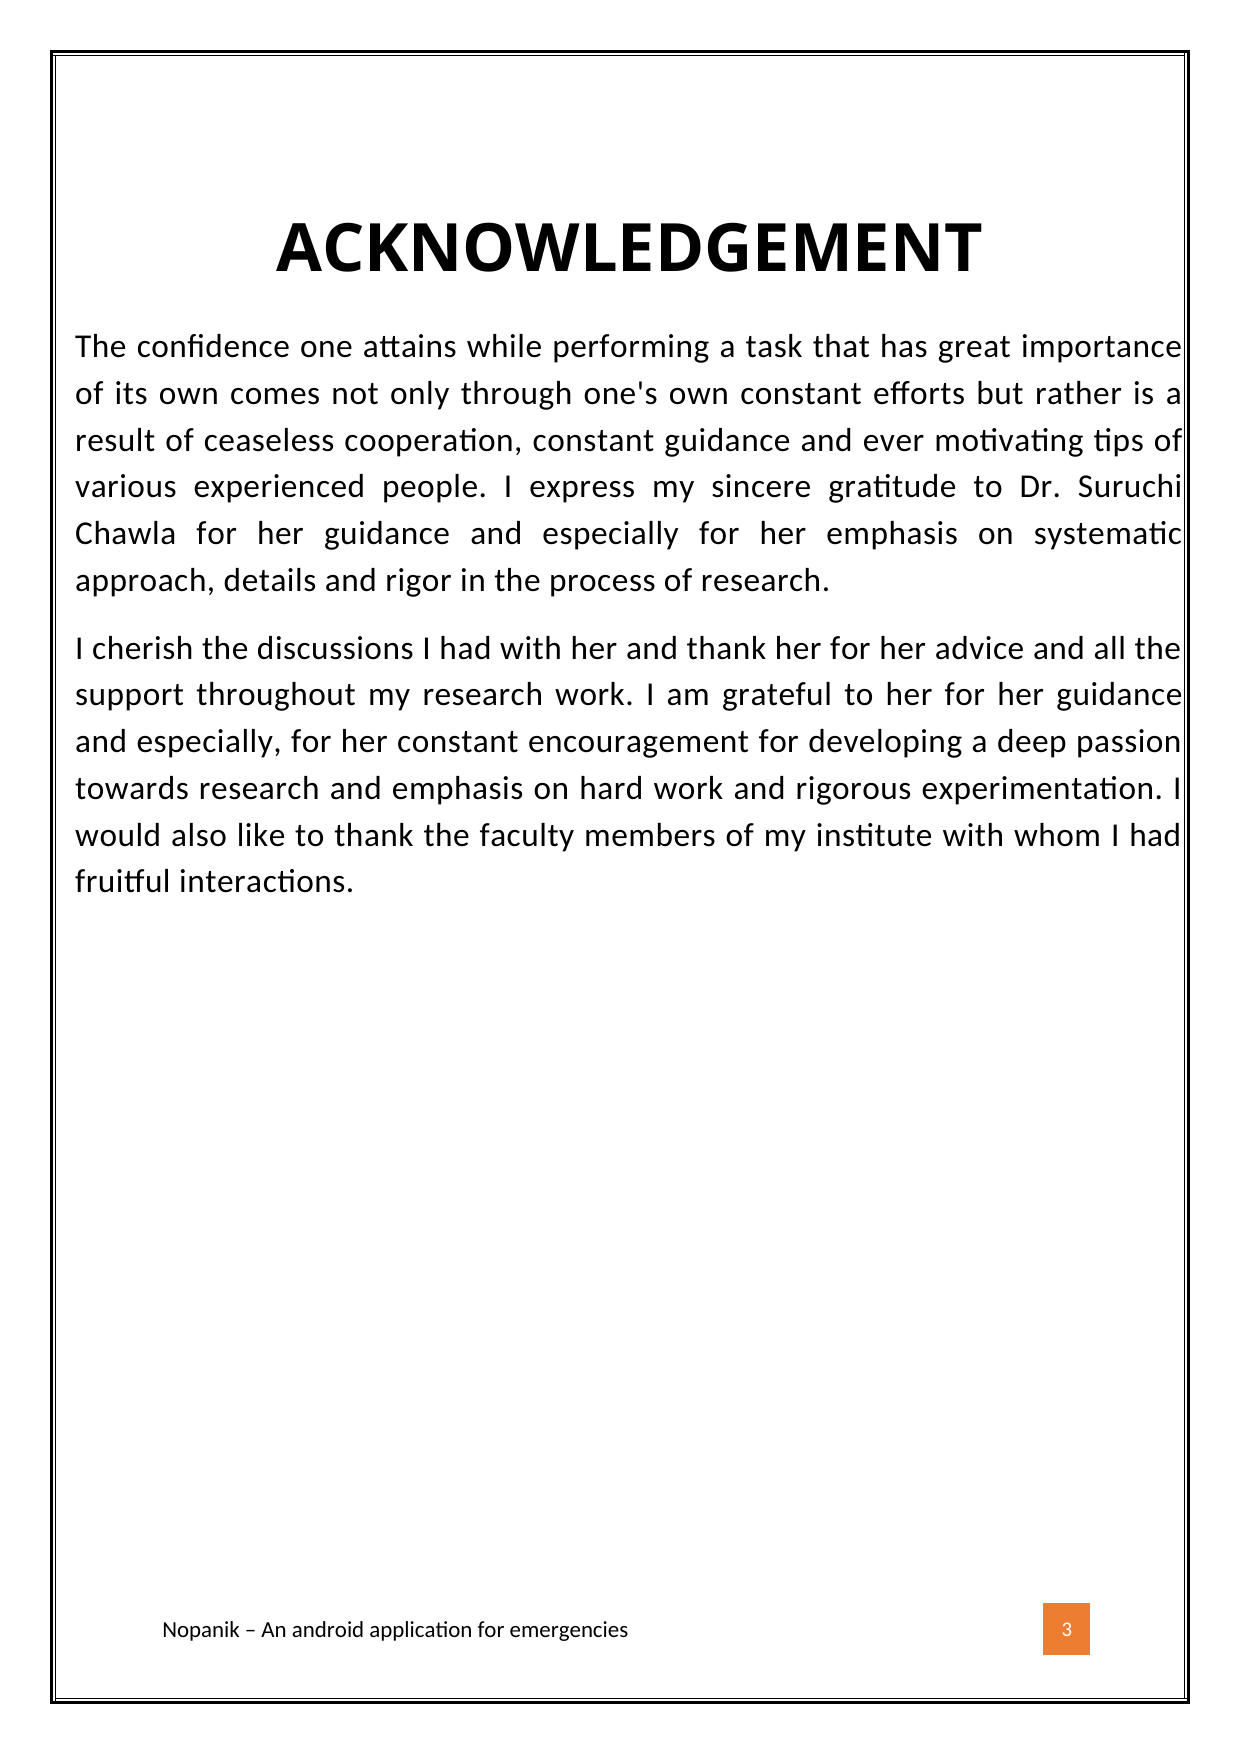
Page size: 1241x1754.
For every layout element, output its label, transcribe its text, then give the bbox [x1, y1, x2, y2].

text ACKNOWLEDGEMENT [75, 200, 1184, 291]
subtitle The confidence one attains while performing a task that has great importance of its own comes not only through one's own constant efforts but rather is a result of ceaseless cooperation, constant guidance and ever motivating tips of various experienced people. I express my sincere gratitude to Dr. Suruchi Chawla for her guidance and especially for her emphasis on systematic approach, details and rigor in the process of research. [75, 325, 1184, 600]
subtitle I cherish the discussions I had with her and thank her for her advice and all the support throughout my research work. I am grateful to her for her guidance and especially, for her constant encouragement for developing a deep passion towards research and emphasis on hard work and rigorous experimentation. I would also like to thank the faculty members of my institute with whom I had fruitful interactions. [75, 627, 1184, 901]
